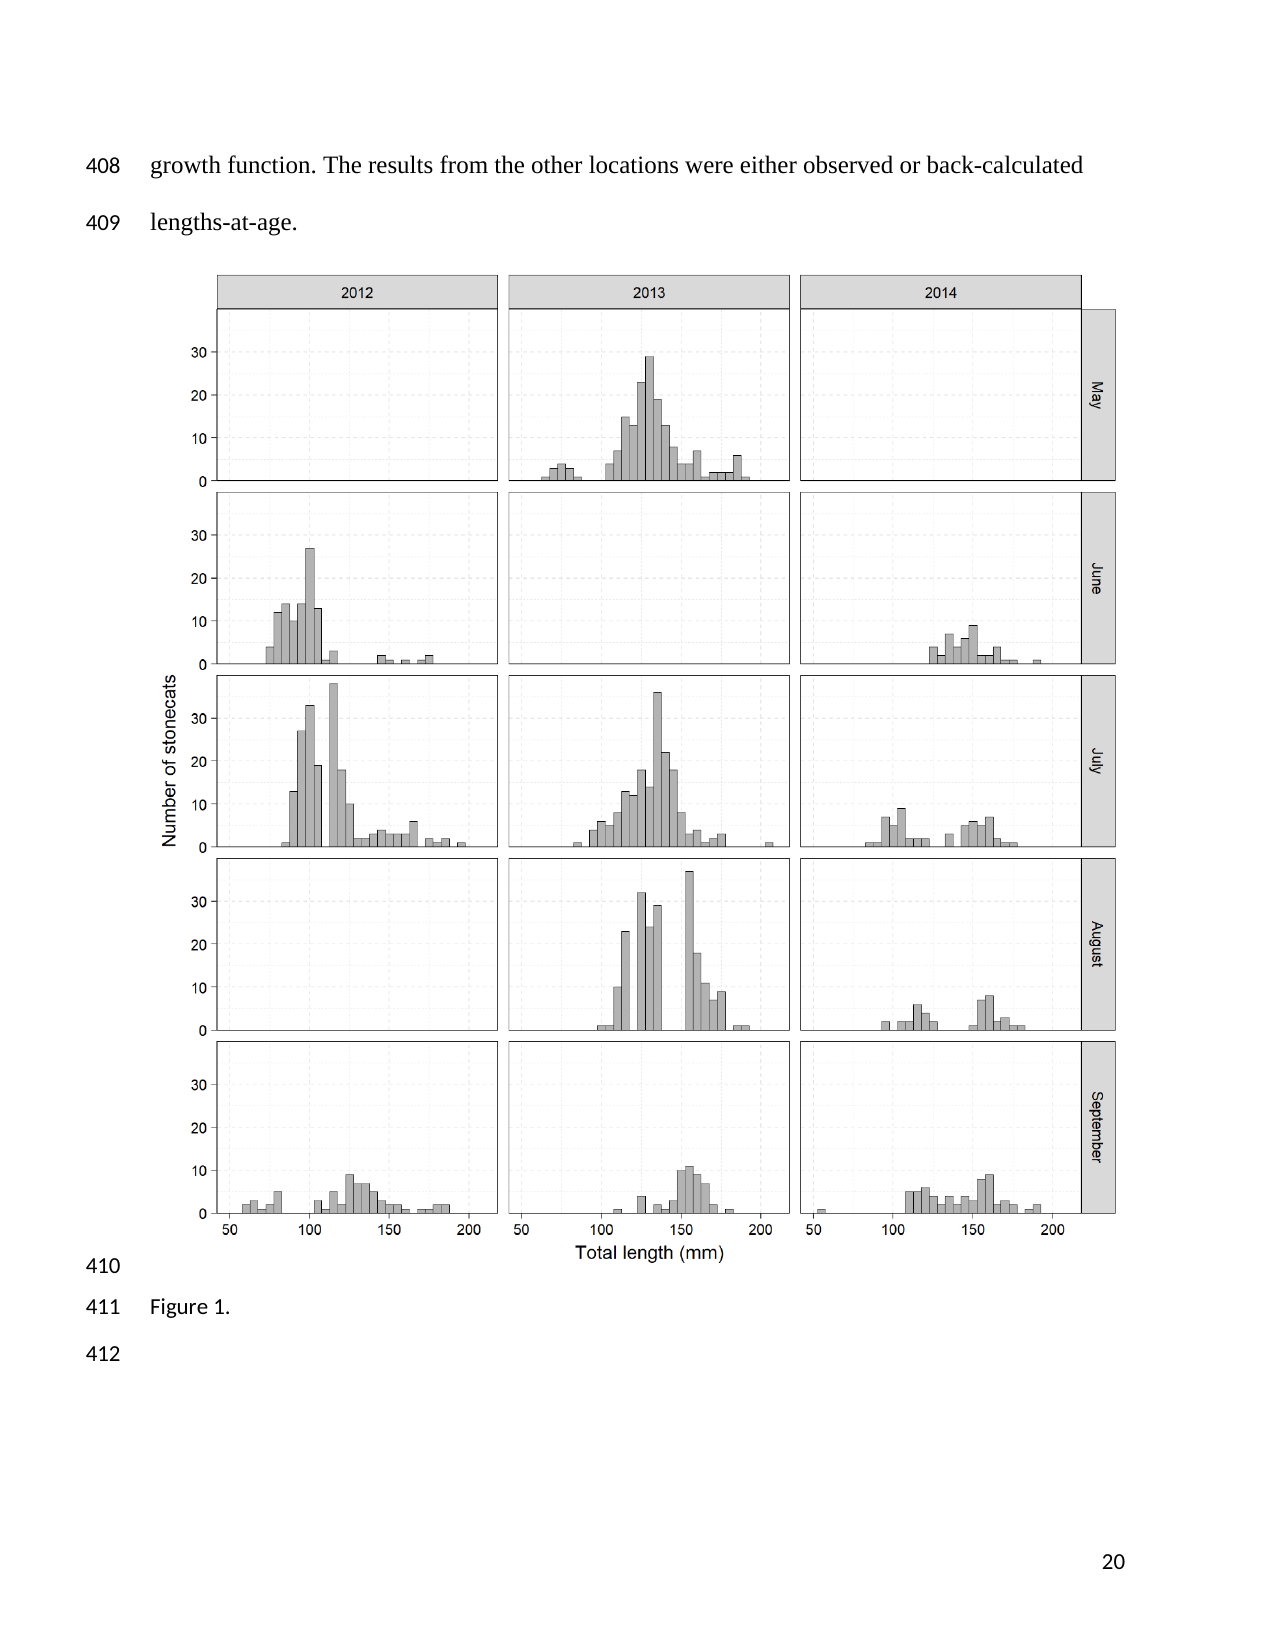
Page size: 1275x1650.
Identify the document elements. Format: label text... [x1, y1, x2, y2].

text Figure 1. [150, 1292, 1125, 1321]
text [150, 150, 1125, 236]
picture [150, 265, 1125, 1274]
